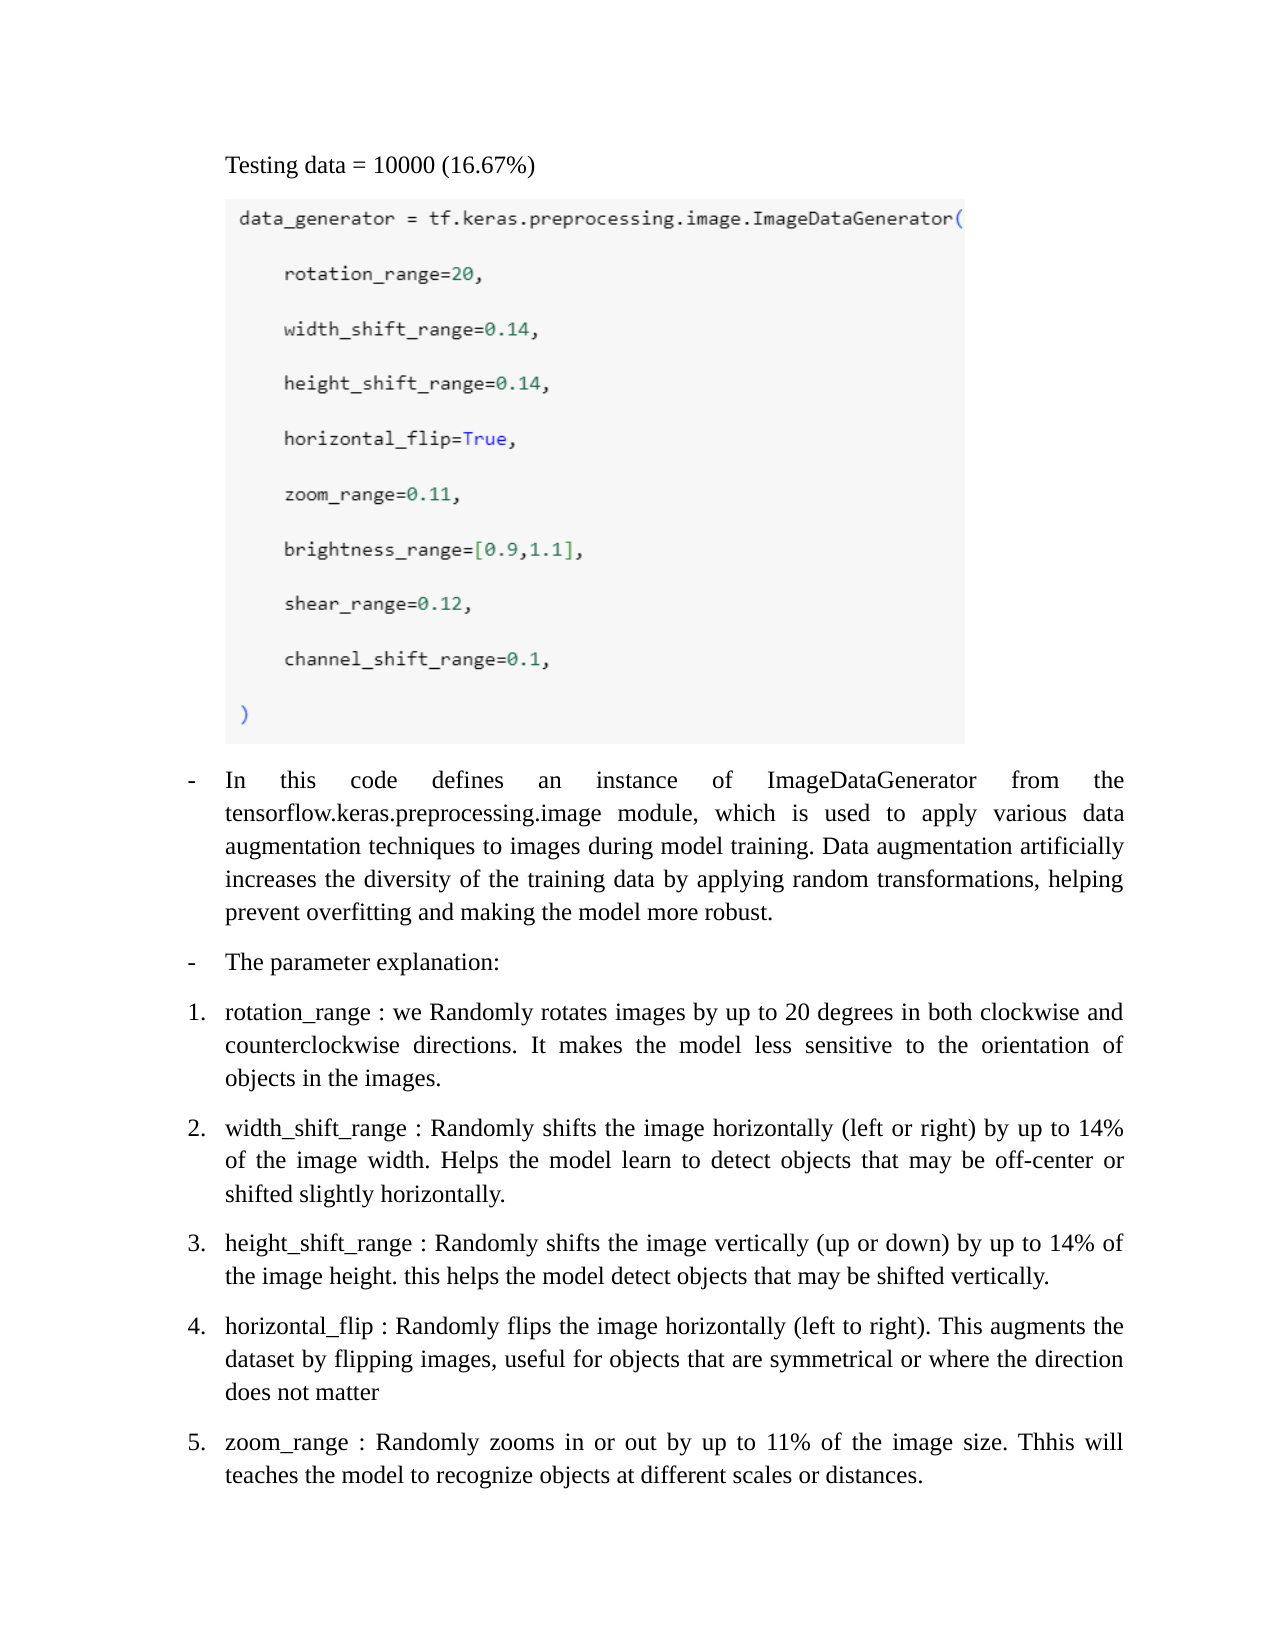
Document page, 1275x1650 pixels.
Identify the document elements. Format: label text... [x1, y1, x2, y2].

list zoom_range : Randomly zooms in or out by up to 11% of the image size. Thhis will teaches the model to recognize objects at different scales or distances. [187, 1427, 1125, 1488]
list The parameter explanation: [187, 947, 1125, 976]
text Testing data = 10000 (16.67%) [225, 150, 1125, 179]
list rotation_range : we Randomly rotates images by up to 20 degrees in both clockwise and counterclockwise directions. It makes the model less sensitive to the orientation of objects in the images. [187, 997, 1125, 1092]
picture [225, 199, 965, 744]
list height_shift_range : Randomly shifts the image vertically (up or down) by up to 14% of the image height. this helps the model detect objects that may be shifted vertically. [187, 1228, 1125, 1290]
list In this code defines an instance of ImageDataGenerator from the tensorflow.keras.preprocessing.image module, which is used to apply various data augmentation techniques to images during model training. Data augmentation artificially increases the diversity of the training data by applying random transformations, helping prevent overfitting and making the model more robust. [187, 765, 1125, 926]
list horizontal_flip : Randomly flips the image horizontally (left to right). This augments the dataset by flipping images, useful for objects that are symmetrical or where the direction does not matter [187, 1311, 1125, 1406]
list width_shift_range : Randomly shifts the image horizontally (left or right) by up to 14% of the image width. Helps the model learn to detect objects that may be off-center or shifted slightly horizontally. [187, 1113, 1125, 1207]
